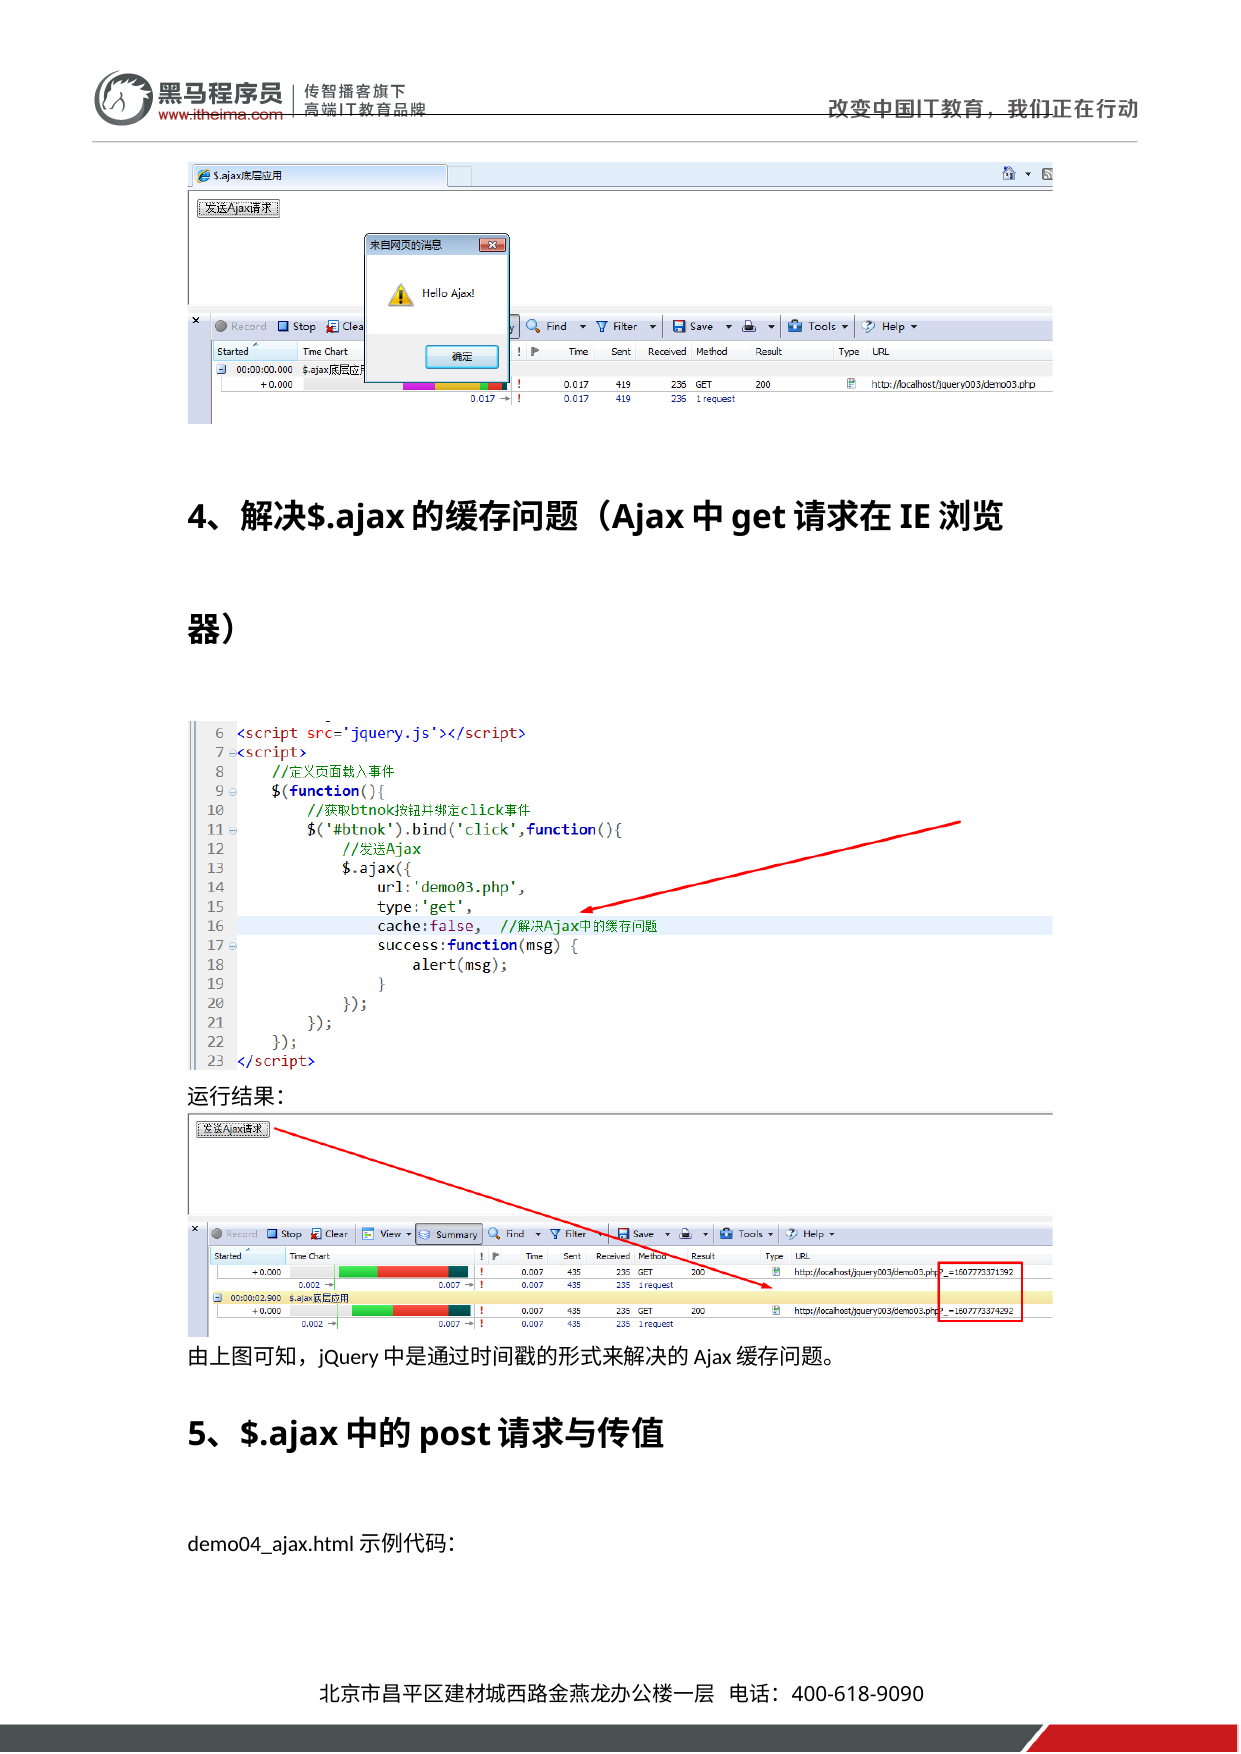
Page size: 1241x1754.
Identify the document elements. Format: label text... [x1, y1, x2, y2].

picture [187, 721, 1053, 1070]
picture [0, 0, 1241, 150]
subtitle 5、$.ajax中的post请求与传值 [187, 1398, 1053, 1463]
picture [187, 162, 1053, 424]
text 由上图可知，jQuery中是通过时间戳的形式来解决的Ajax缓存问题。 [187, 1339, 1053, 1371]
text 运行结果： [187, 1079, 1053, 1111]
picture [187, 1111, 1053, 1337]
text demo04_ajax.html 示例代码： [187, 1526, 1053, 1558]
subtitle 4、解决$.ajax的缓存问题（Ajax中get请求在IE浏览器） [187, 482, 1053, 659]
picture [0, 1671, 1239, 1752]
